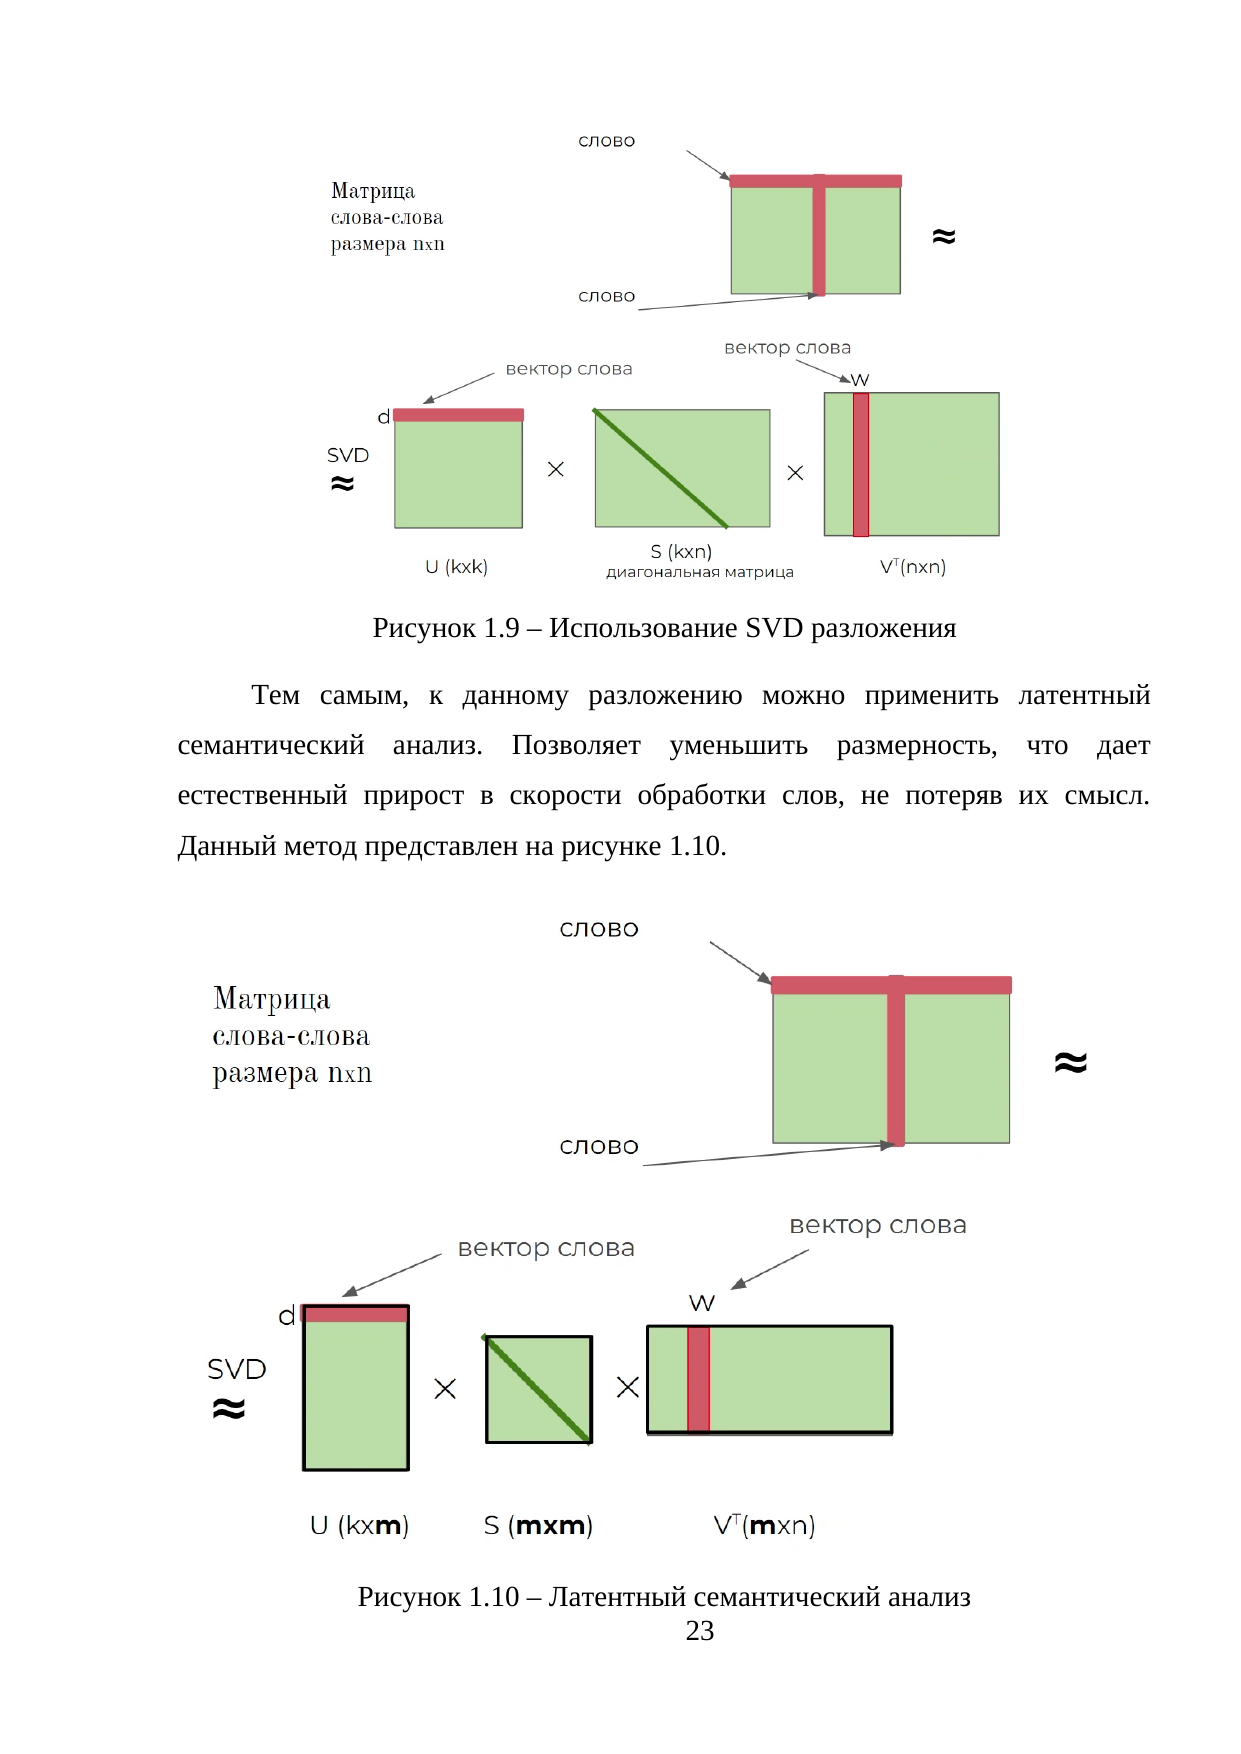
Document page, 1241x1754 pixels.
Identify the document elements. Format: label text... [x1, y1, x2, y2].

text Рисунок 1.10 – Латентный семантический анализ [177, 1579, 1152, 1612]
picture [310, 118, 1019, 591]
text Тем самым, к данному разложению можно применить латентный семантический анализ. Позволяет уменьшить размерность, что дает естественный прирост в скорости обработки слов, не потеряв их смысл. Данный метод представлен на рисунке 1.10. [177, 677, 1152, 861]
text Рисунок 1.9 – Использование SVD разложения [177, 610, 1152, 643]
picture [177, 878, 1104, 1560]
